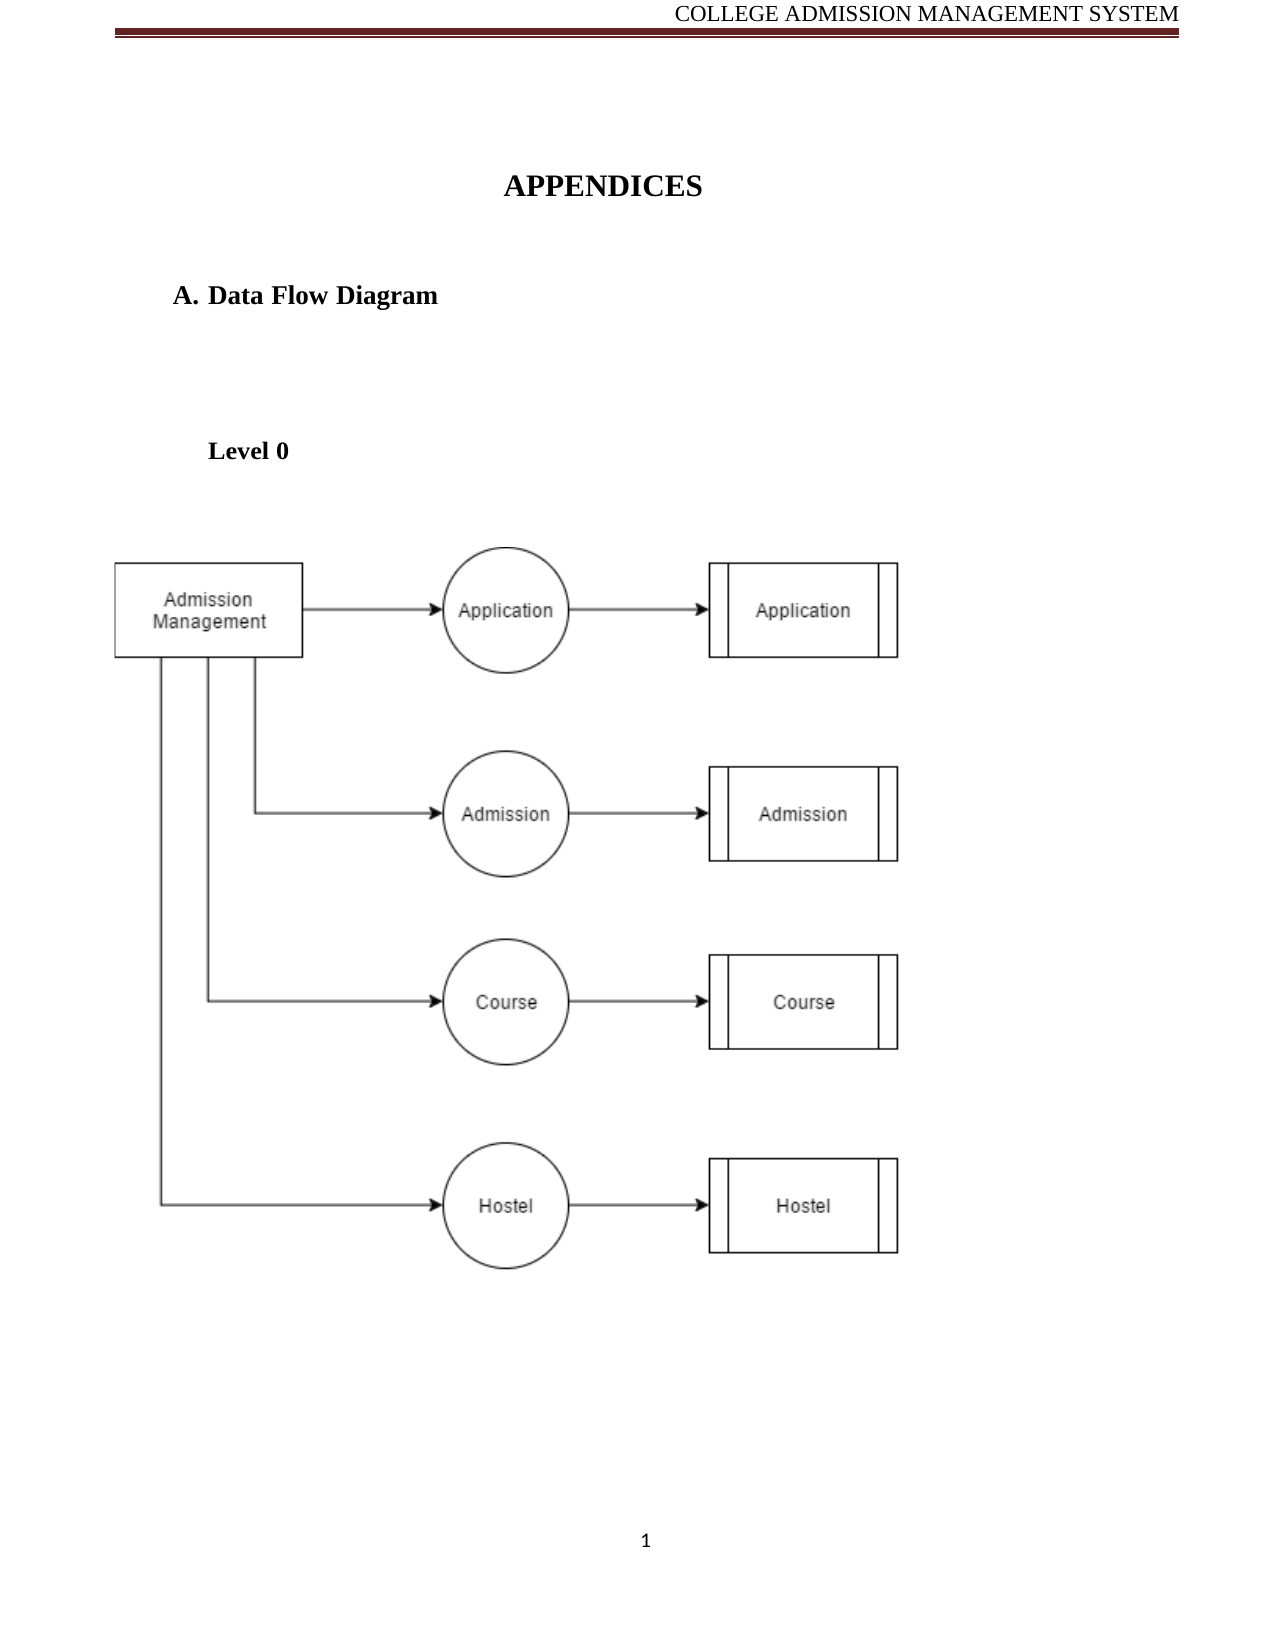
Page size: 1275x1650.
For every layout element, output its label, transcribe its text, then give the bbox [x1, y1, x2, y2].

picture [114, 547, 900, 1271]
text Level 0 [208, 436, 1179, 465]
subtitle APPENDICES [503, 167, 798, 203]
subtitle Data Flow Diagram [173, 279, 1179, 310]
